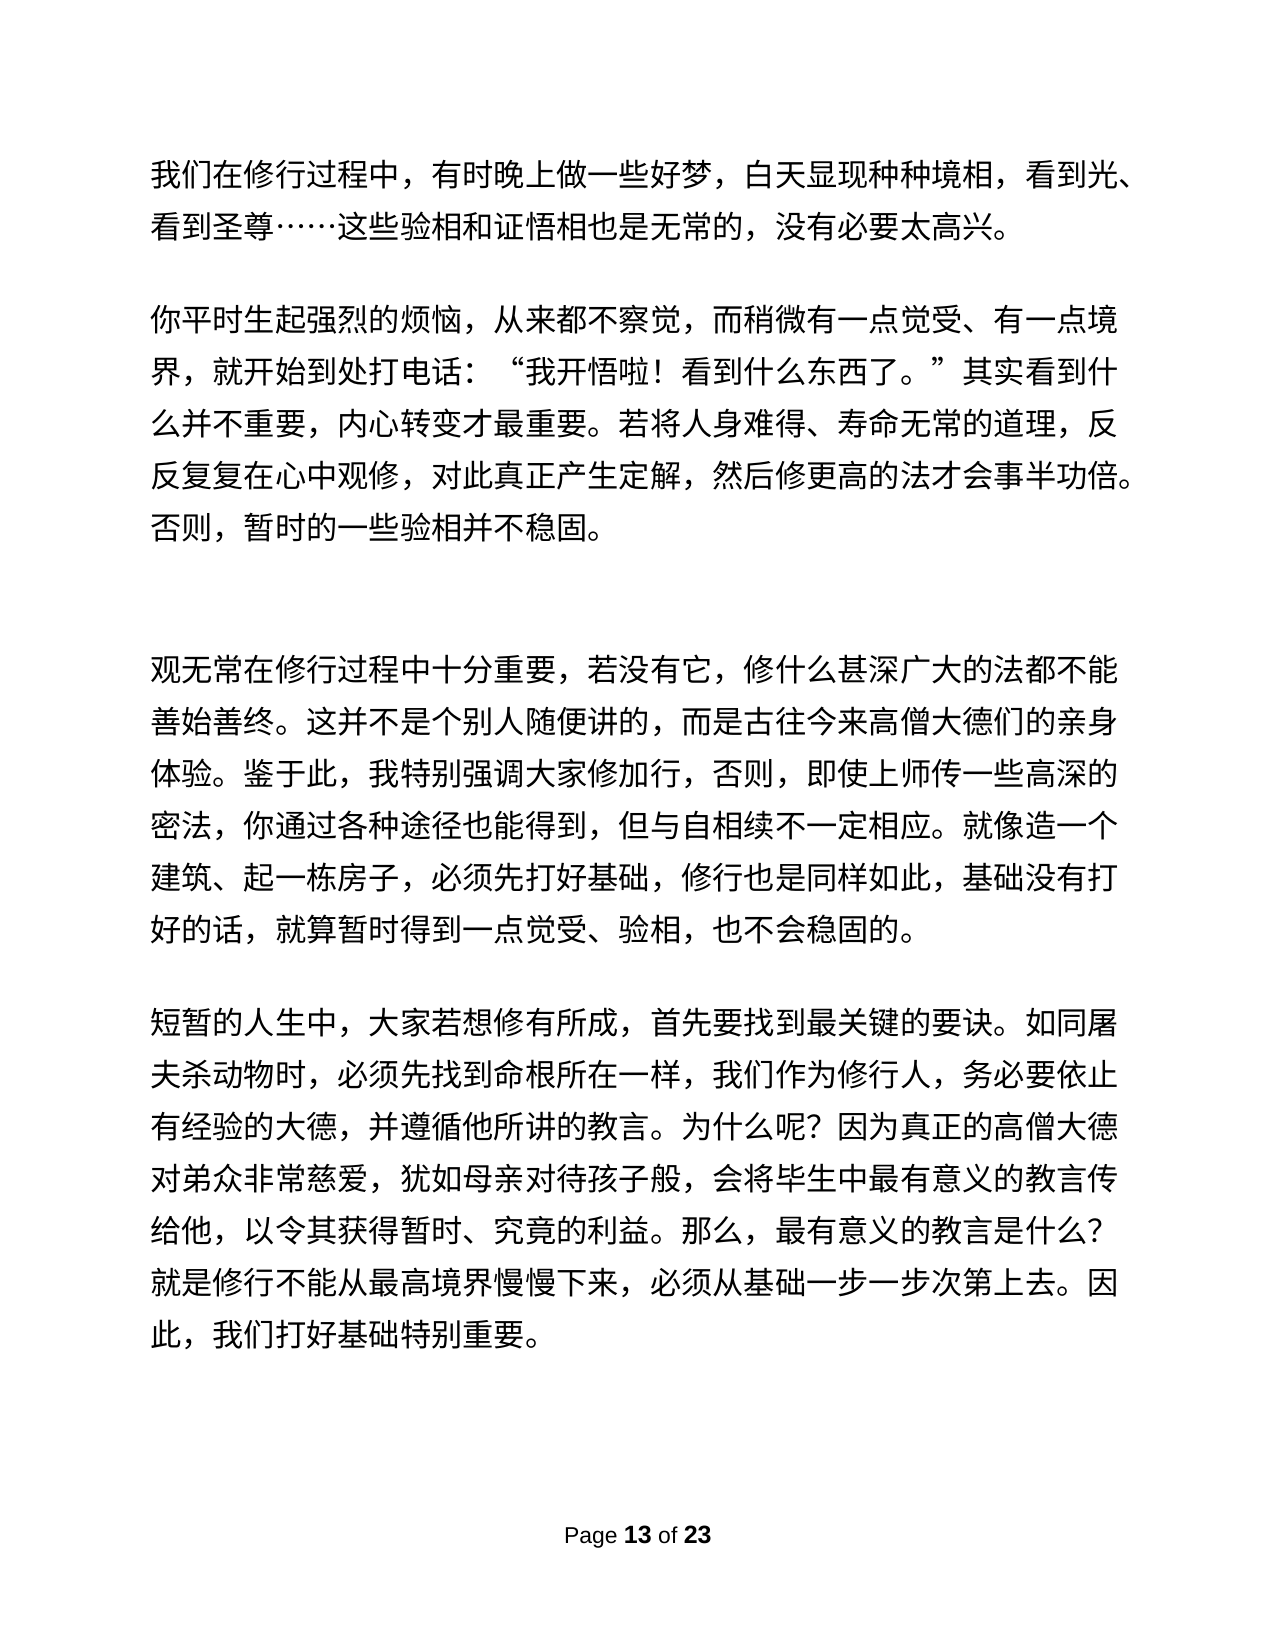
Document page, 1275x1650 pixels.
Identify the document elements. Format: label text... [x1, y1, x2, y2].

text 观无常在修行过程中十分重要，若没有它，修什么甚深广大的法都不能善始善终。这并不是个别人随便讲的，而是古往今来高僧大德们的亲身体验。鉴于此，我特别强调大家修加行，否则，即使上师传一些高深的密法，你通过各种途径也能得到，但与自相续不一定相应。就像造一个建筑、起一栋房子，必须先打好基础，修行也是同样如此，基础没有打好的话，就算暂时得到一点觉受、验相，也不会稳固的。 [150, 645, 1125, 950]
text 短暂的人生中，大家若想修有所成，首先要找到最关键的要诀。如同屠夫杀动物时，必须先找到命根所在一样，我们作为修行人，务必要依止有经验的大德，并遵循他所讲的教言。为什么呢？因为真正的高僧大德对弟众非常慈爱，犹如母亲对待孩子般，会将毕生中最有意义的教言传给他，以令其获得暂时、究竟的利益。那么，最有意义的教言是什么？就是修行不能从最高境界慢慢下来，必须从基础一步一步次第上去。因此，我们打好基础特别重要。 [150, 998, 1125, 1356]
text 我们在修行过程中，有时晚上做一些好梦，白天显现种种境相，看到光、看到圣尊……这些验相和证悟相也是无常的，没有必要太高兴。 [150, 150, 1125, 247]
text 你平时生起强烈的烦恼，从来都不察觉，而稍微有一点觉受、有一点境界，就开始到处打电话：“我开悟啦！看到什么东西了。”其实看到什么并不重要，内心转变才最重要。若将人身难得、寿命无常的道理，反反复复在心中观修，对此真正产生定解，然后修更高的法才会事半功倍。否则，暂时的一些验相并不稳固。 [150, 295, 1125, 548]
